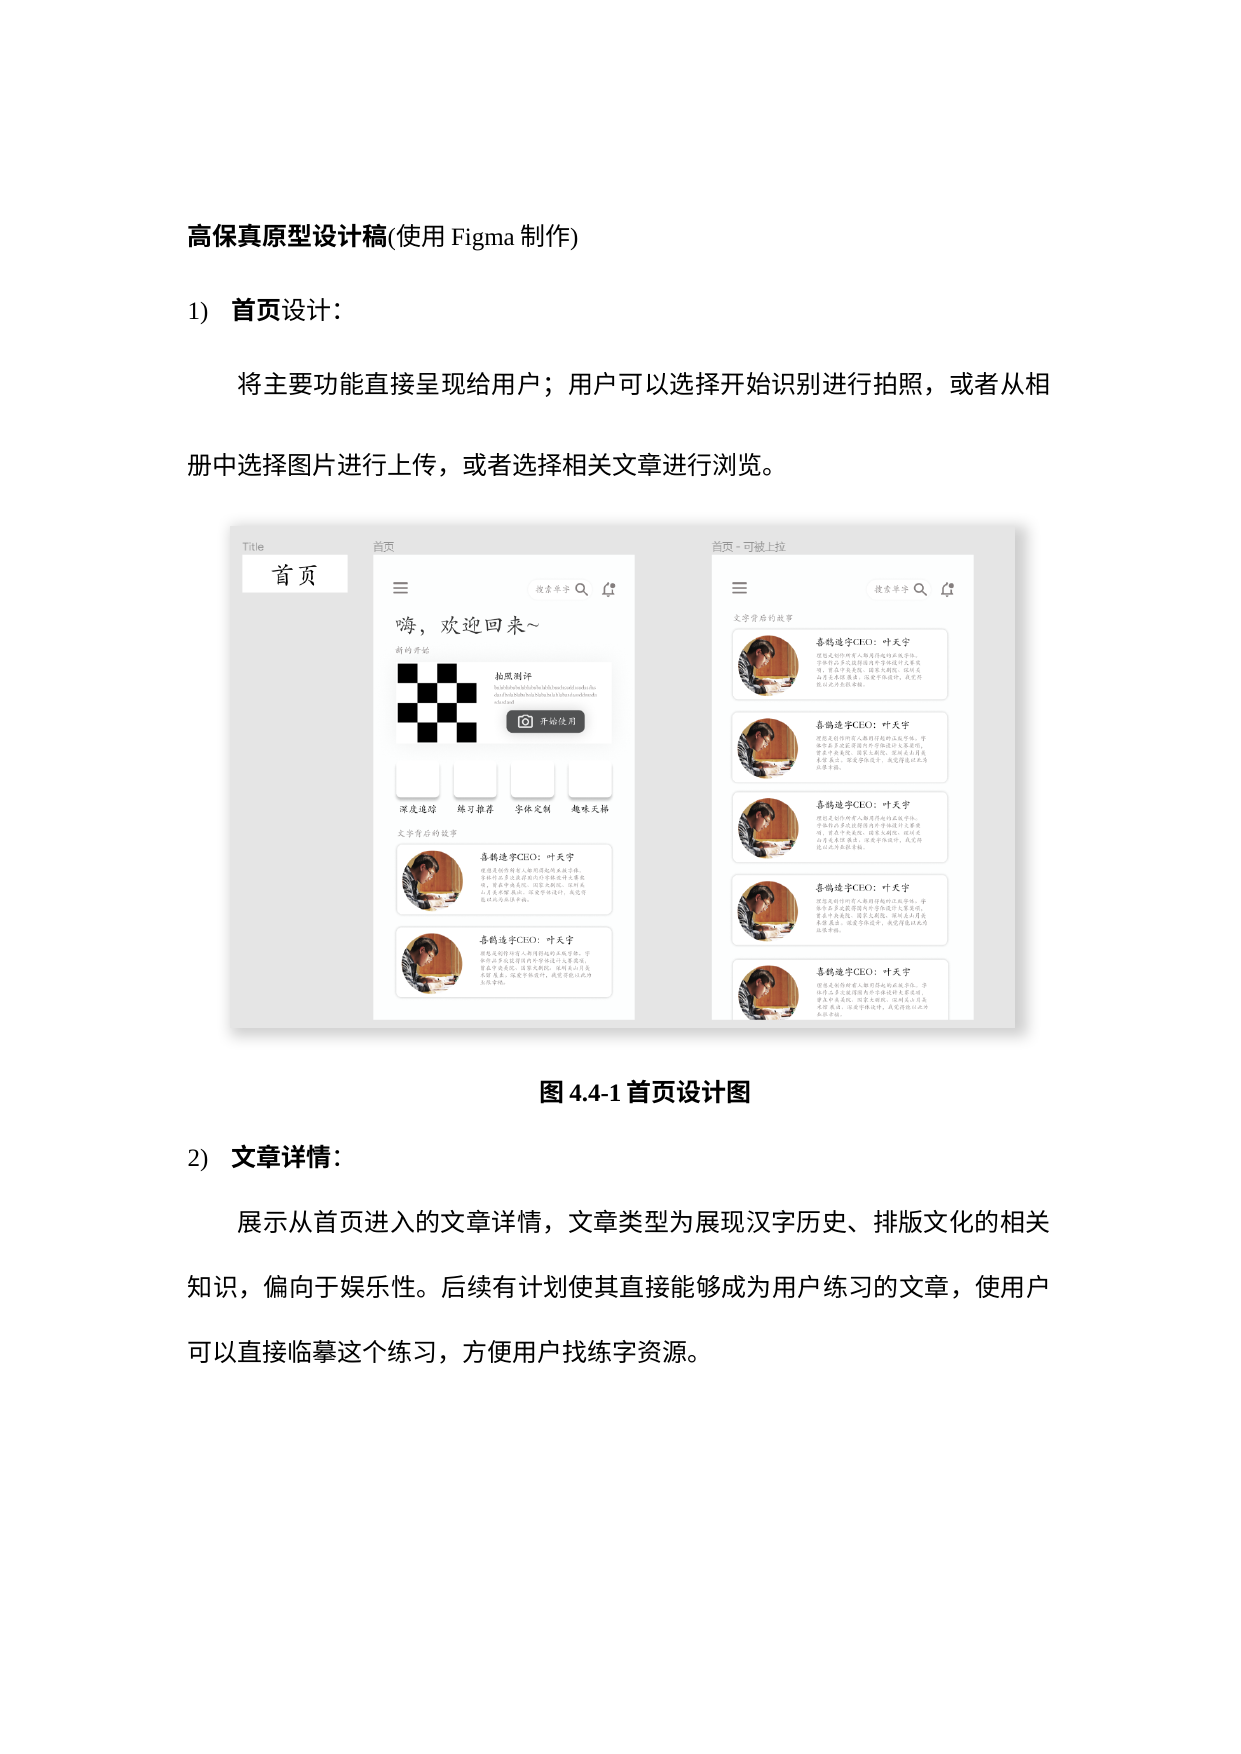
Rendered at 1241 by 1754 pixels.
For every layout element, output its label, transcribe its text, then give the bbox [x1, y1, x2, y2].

picture [230, 526, 1015, 1028]
text 展示从首页进入的文章详情，文章类型为展现汉字历史、排版文化的相关知识，偏向于娱乐性。后续有计划使其直接能够成为用户练习的文章，使用户可以直接临摹这个练习，方便用户找练字资源。 [187, 1188, 1053, 1383]
text 高保真原型设计稿(使用Figma制作) [187, 202, 1053, 267]
text 图4.4-1首页设计图 [187, 1058, 1053, 1123]
list 文章详情： [187, 1123, 1053, 1188]
text 将主要功能直接呈现给用户；用户可以选择开始识别进行拍照，或者从相册中选择图片进行上传，或者选择相关文章进行浏览。 [187, 350, 1053, 496]
list 首页设计： [187, 276, 1053, 341]
